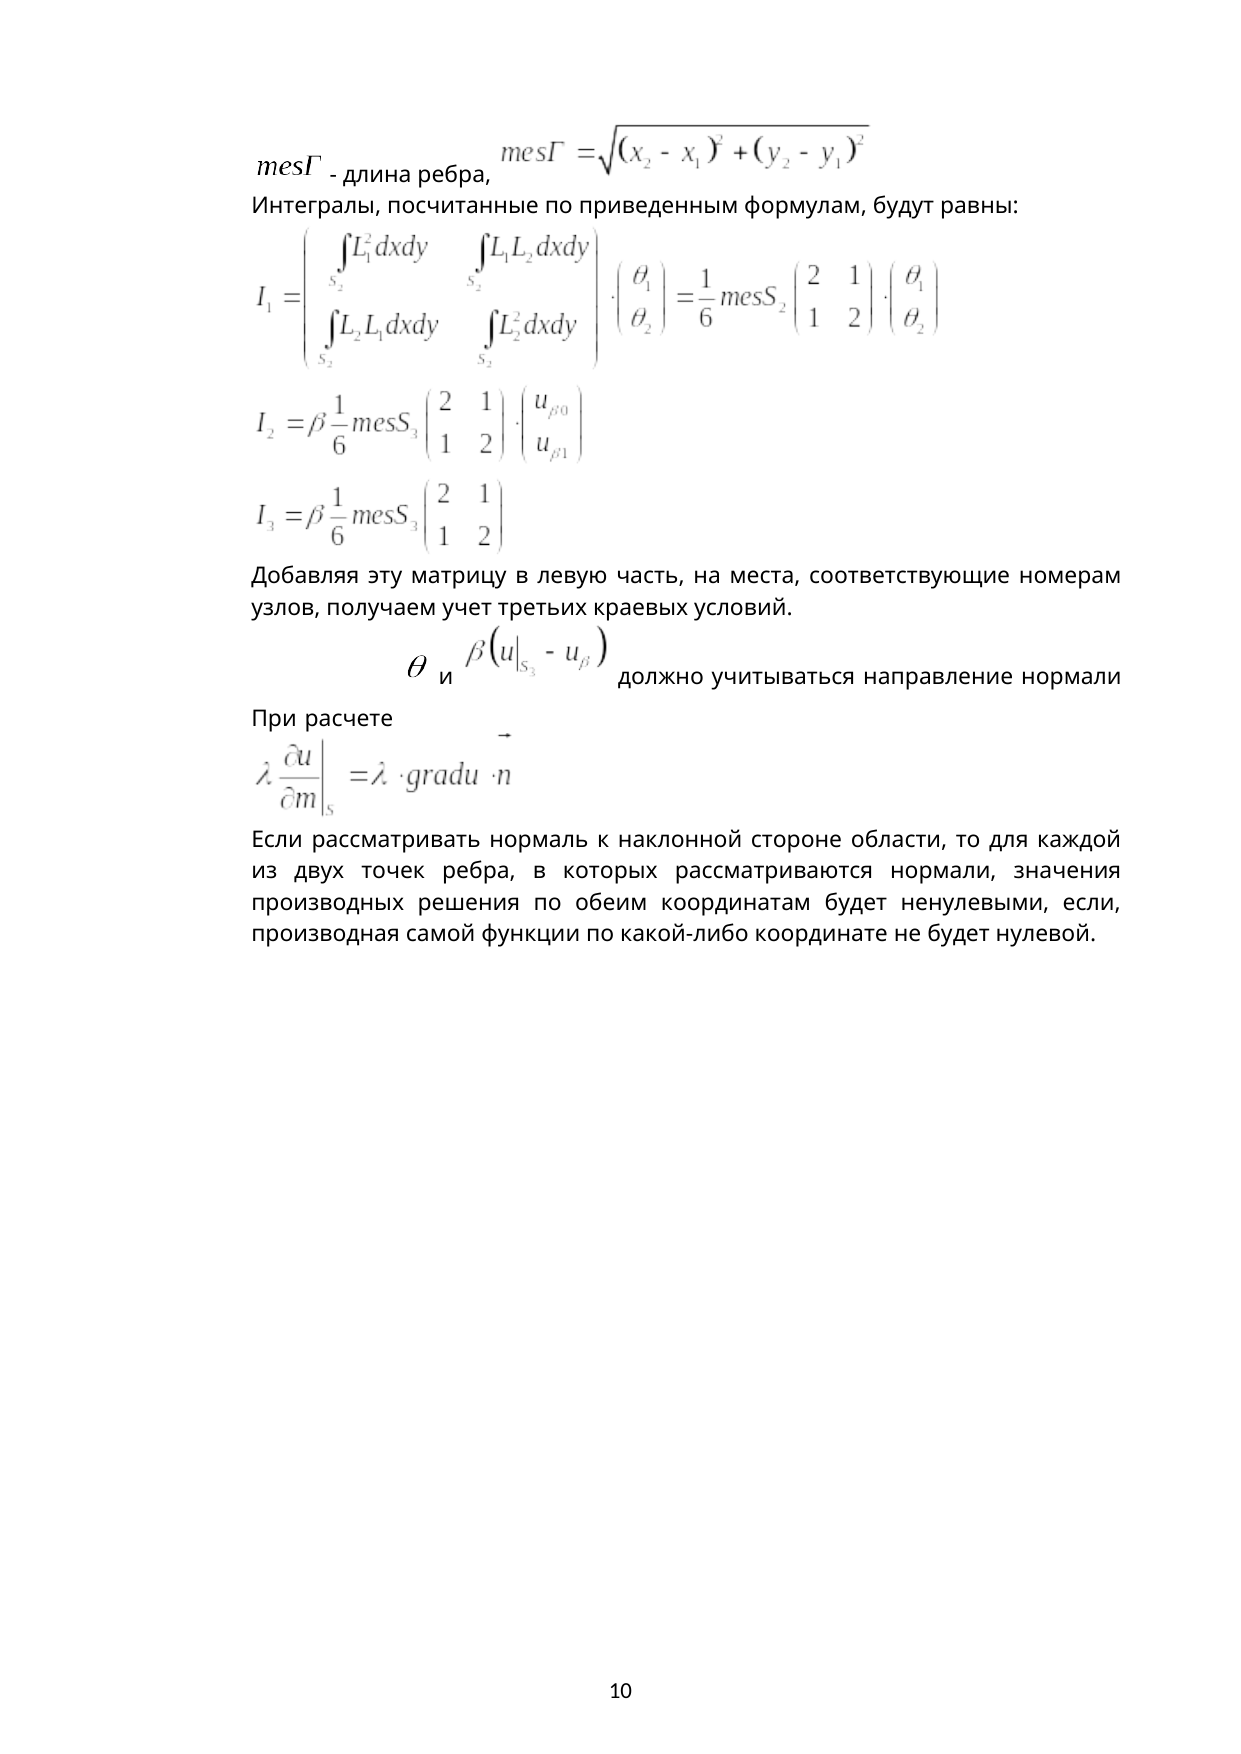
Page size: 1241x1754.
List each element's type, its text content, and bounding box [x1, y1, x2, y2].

text Добавляя эту матрицу в левую часть, на места, соответствующие номерам узлов, получаем учет третьих краевых условий. [251, 559, 1122, 622]
text Если рассматривать нормаль к наклонной стороне области, то для каждой из двух точек ребра, в которых рассматриваются нормали, значения производных решения по обеим координатам будет ненулевыми, если, производная самой функции по какой-либо координате не будет нулевой. [251, 823, 1122, 948]
text При расчете и должно учитываться направление нормали [251, 622, 1122, 823]
text Интегралы, посчитанные по приведенным формулам, будут равны: [251, 189, 1122, 220]
text - длина ребра, [251, 118, 1122, 189]
